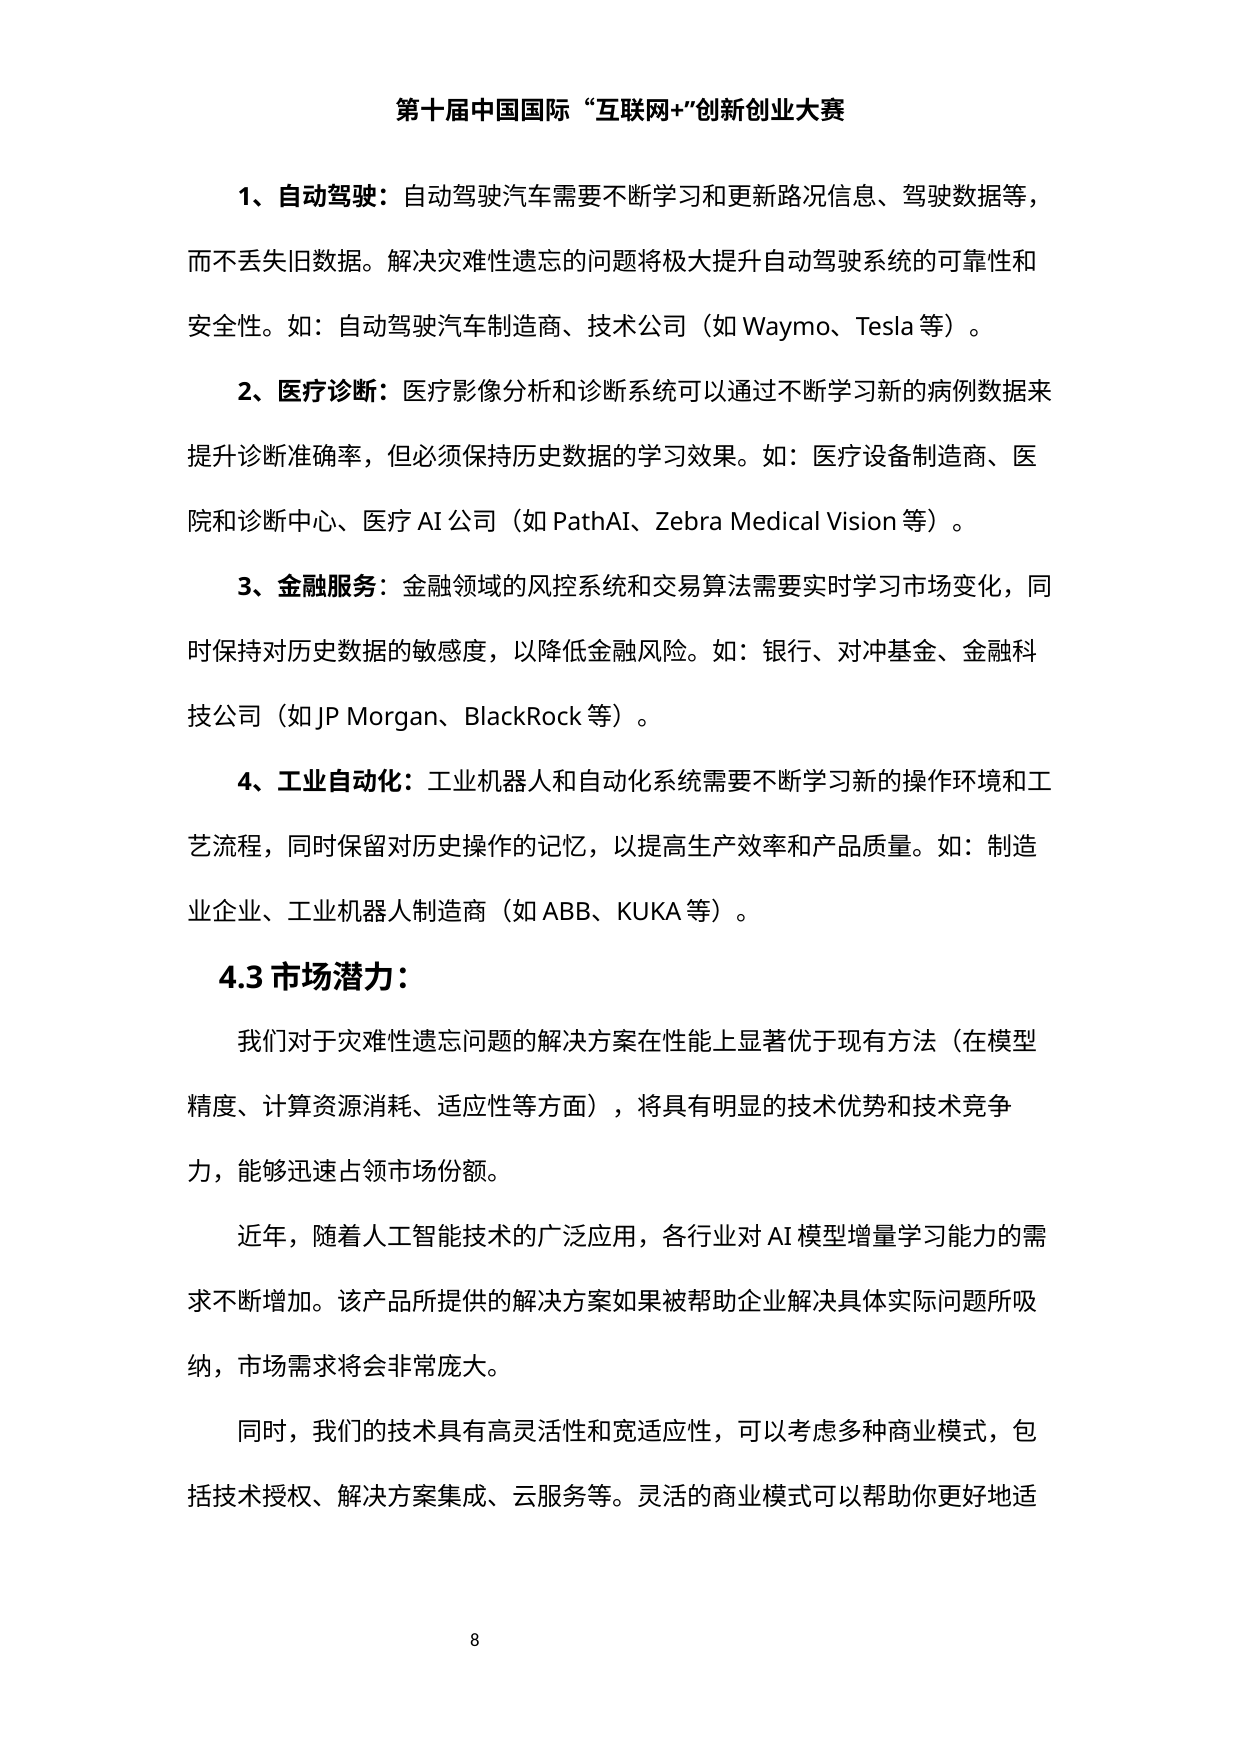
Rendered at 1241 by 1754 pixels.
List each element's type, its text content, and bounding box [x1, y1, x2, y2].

text 1、自动驾驶：自动驾驶汽车需要不断学习和更新路况信息、驾驶数据等，而不丢失旧数据。解决灾难性遗忘的问题将极大提升自动驾驶系统的可靠性和安全性。如：自动驾驶汽车制造商、技术公司（如Waymo、Tesla等）。 [187, 162, 1053, 357]
text 近年，随着人工智能技术的广泛应用，各行业对AI模型增量学习能力的需求不断增加。该产品所提供的解决方案如果被帮助企业解决具体实际问题所吸纳，市场需求将会非常庞大。 [187, 1202, 1053, 1397]
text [187, 1397, 1053, 1527]
text 3、金融服务：金融领域的风控系统和交易算法需要实时学习市场变化，同时保持对历史数据的敏感度，以降低金融风险。如：银行、对冲基金、金融科技公司（如JP Morgan、BlackRock等）。 [187, 552, 1053, 747]
text 4、工业自动化：工业机器人和自动化系统需要不断学习新的操作环境和工艺流程，同时保留对历史操作的记忆，以提高生产效率和产品质量。如：制造业企业、工业机器人制造商（如ABB、KUKA等）。 [187, 747, 1053, 942]
text 2、医疗诊断：医疗影像分析和诊断系统可以通过不断学习新的病例数据来提升诊断准确率，但必须保持历史数据的学习效果。如：医疗设备制造商、医院和诊断中心、医疗AI公司（如PathAI、Zebra Medical Vision等）。 [187, 357, 1053, 552]
list 4.3市场潜力： [187, 942, 1053, 1007]
text 我们对于灾难性遗忘问题的解决方案在性能上显著优于现有方法（在模型精度、计算资源消耗、适应性等方面），将具有明显的技术优势和技术竞争力，能够迅速占领市场份额。 [187, 1007, 1053, 1202]
